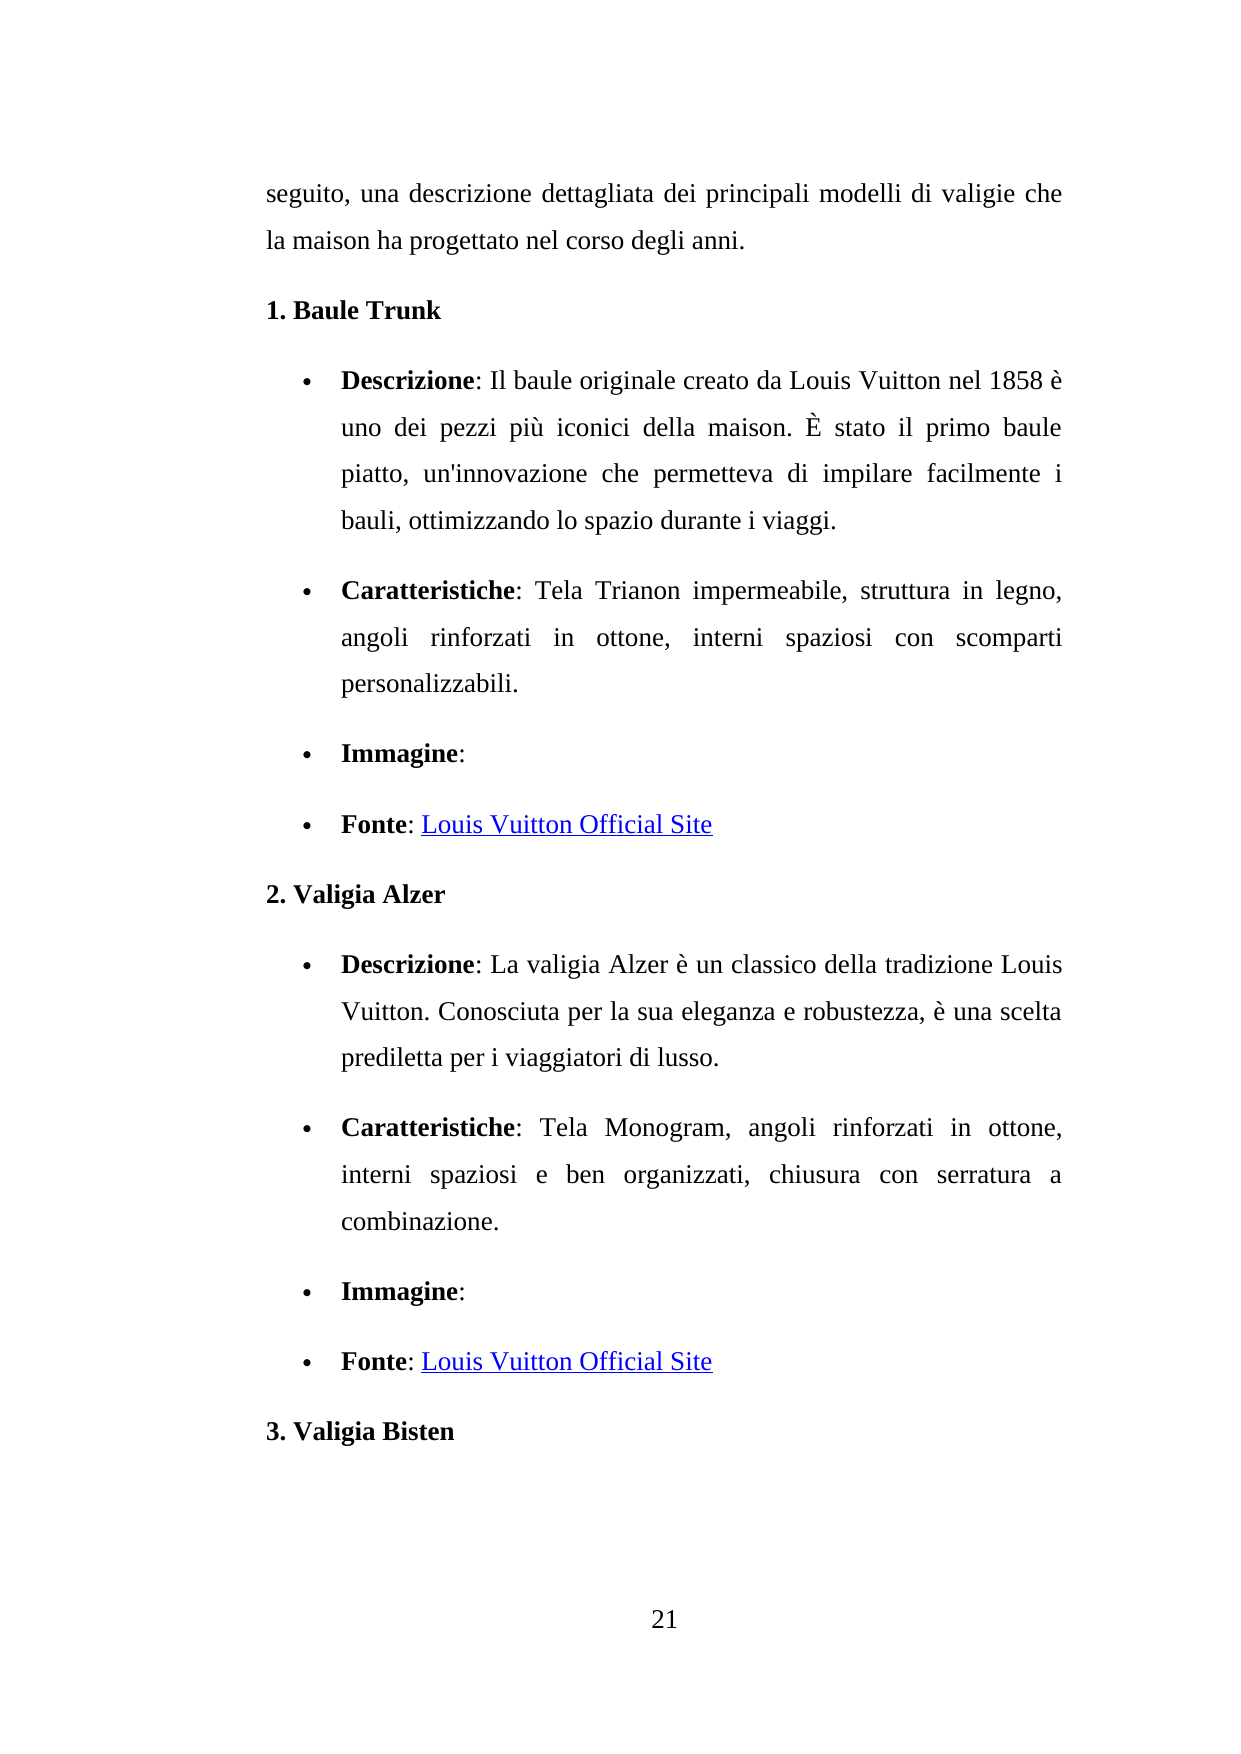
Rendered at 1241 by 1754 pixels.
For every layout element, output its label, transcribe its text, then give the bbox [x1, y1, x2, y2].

text 2. Valigia Alzer [266, 878, 1063, 909]
list Caratteristiche: Tela Monogram, angoli rinforzati in ottone, interni spaziosi e ben organizzati, chiusura con serratura a combinazione. [303, 1111, 1063, 1236]
list Descrizione: La valigia Alzer è un classico della tradizione Louis Vuitton. Conosciuta per la sua eleganza e robustezza, è una scelta prediletta per i viaggiatori di lusso. [303, 948, 1063, 1072]
list Fonte: Louis Vuitton Official Site [303, 808, 1063, 839]
list Descrizione: Il baule originale creato da Louis Vuitton nel 1858 è uno dei pezzi più iconici della maison. È stato il primo baule piatto, un'innovazione che permetteva di impilare facilmente i bauli, ottimizzando lo spazio durante i viaggi. [303, 364, 1063, 535]
list Caratteristiche: Tela Trianon impermeabile, struttura in legno, angoli rinforzati in ottone, interni spaziosi con scomparti personalizzabili. [303, 574, 1063, 699]
text 3. Valigia Bisten [266, 1415, 1063, 1446]
text 1. Baule Trunk [266, 294, 1063, 325]
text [266, 177, 1063, 255]
list Fonte: Louis Vuitton Official Site [303, 1345, 1063, 1376]
list Immagine: [303, 738, 1063, 769]
list Immagine: [303, 1275, 1063, 1306]
